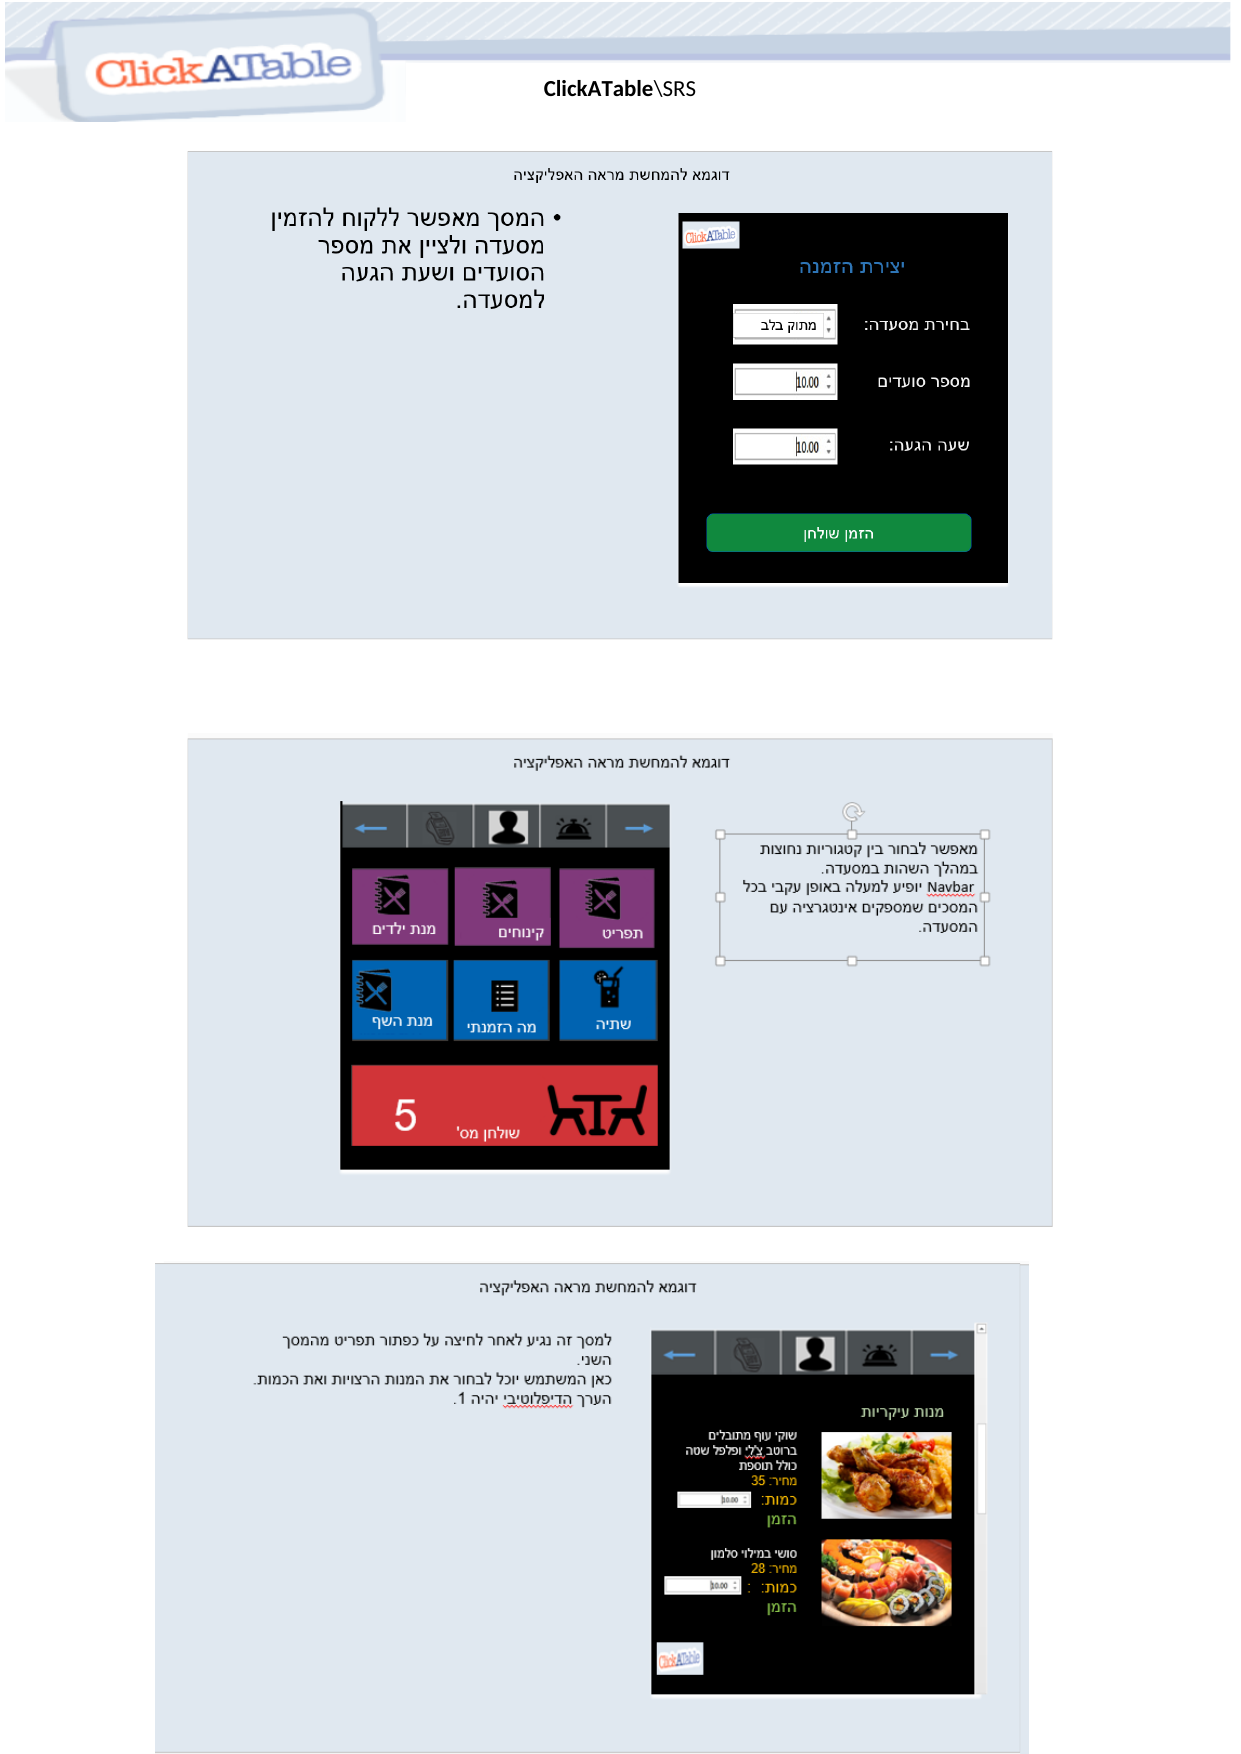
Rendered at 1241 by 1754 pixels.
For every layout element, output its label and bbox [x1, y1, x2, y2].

picture [155, 1261, 1029, 1754]
picture [187, 733, 1053, 1227]
picture [5, 2, 1231, 122]
picture [187, 150, 1053, 640]
